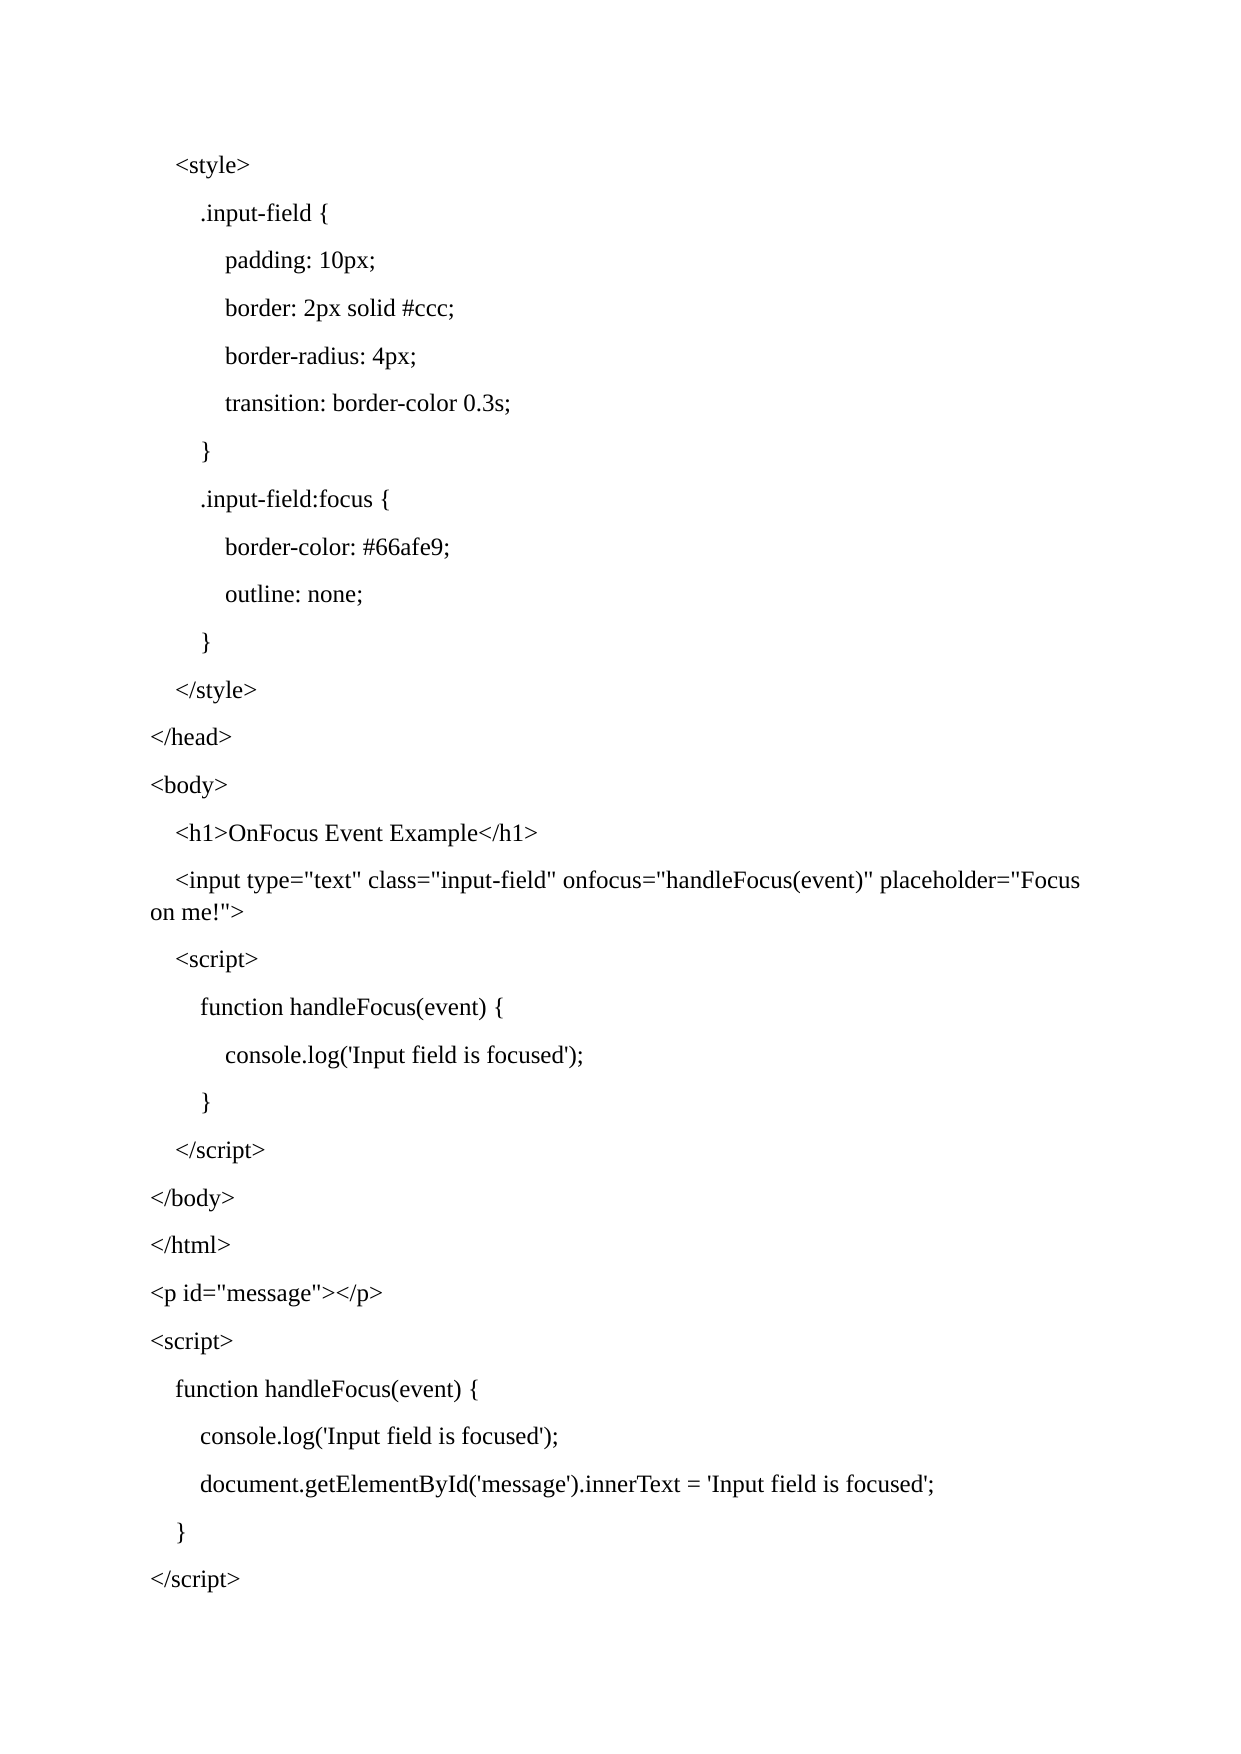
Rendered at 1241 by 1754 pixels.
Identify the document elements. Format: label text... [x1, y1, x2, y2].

text } [150, 627, 1090, 656]
text } [150, 1087, 1090, 1116]
text <p id="message"></p> [150, 1278, 1090, 1307]
text <h1>OnFocus Event Example</h1> [150, 818, 1090, 847]
text border: 2px solid #ccc; [150, 293, 1090, 322]
text border-radius: 4px; [150, 341, 1090, 369]
text outline: none; [150, 579, 1090, 608]
text transition: border-color 0.3s; [150, 388, 1090, 417]
text console.log('Input field is focused'); [150, 1040, 1090, 1068]
text function handleFocus(event) { [150, 992, 1090, 1021]
text border-color: #66afe9; [150, 532, 1090, 560]
text document.getElementById('message').innerText = 'Input field is focused'; [150, 1469, 1090, 1498]
text .input-field:focus { [150, 484, 1090, 513]
text } [150, 1517, 1090, 1546]
text <body> [150, 770, 1090, 799]
text console.log('Input field is focused'); [150, 1421, 1090, 1450]
text <input type="text" class="input-field" onfocus="handleFocus(event)" placeholder="Focus on me!"> [150, 866, 1090, 925]
text } [150, 436, 1090, 465]
text </head> [150, 722, 1090, 751]
text </body> [150, 1183, 1090, 1212]
text </style> [150, 675, 1090, 703]
text </script> [150, 1564, 1090, 1593]
text </html> [150, 1231, 1090, 1259]
text .input-field { [150, 198, 1090, 226]
text <script> [150, 1326, 1090, 1355]
text function handleFocus(event) { [150, 1374, 1090, 1402]
text <script> [150, 944, 1090, 973]
text padding: 10px; [150, 245, 1090, 274]
text </script> [150, 1135, 1090, 1164]
text <style> [150, 150, 1090, 179]
